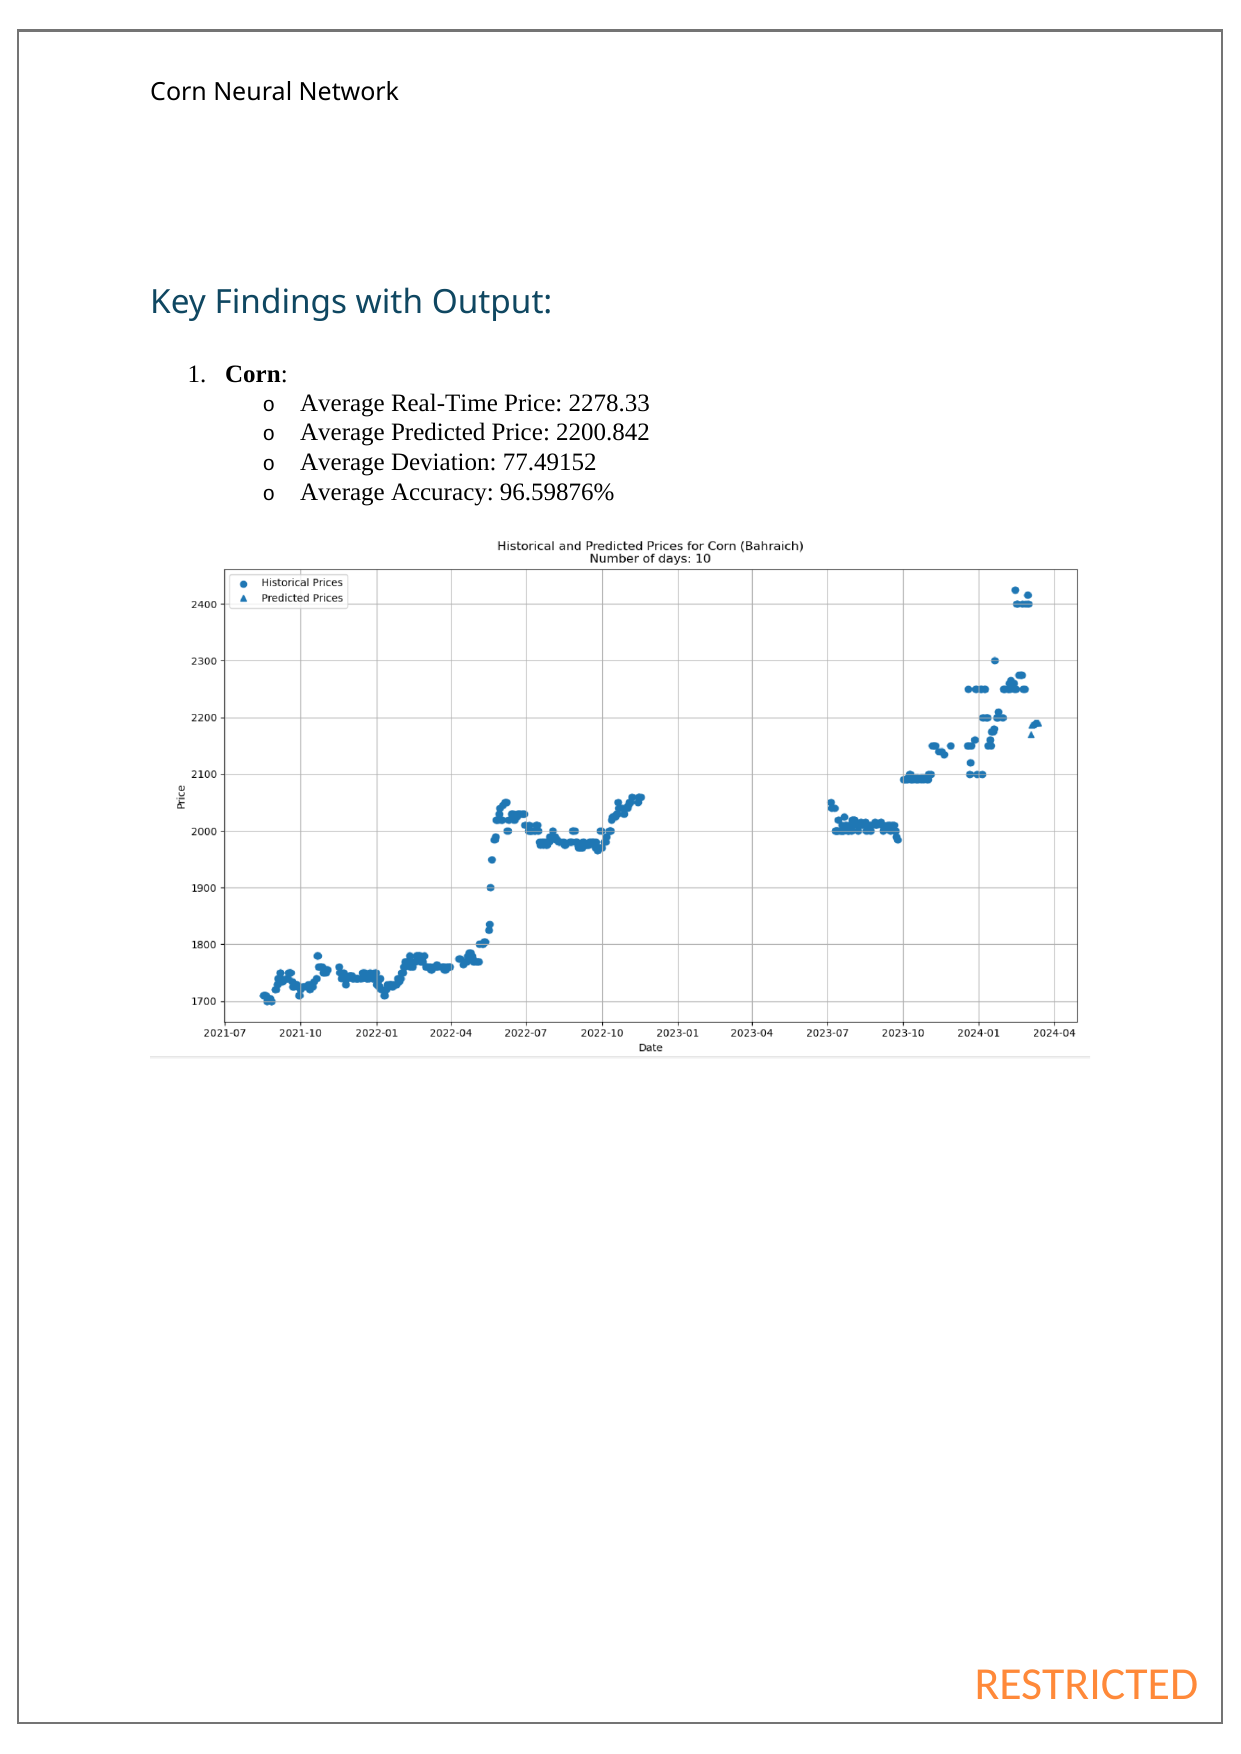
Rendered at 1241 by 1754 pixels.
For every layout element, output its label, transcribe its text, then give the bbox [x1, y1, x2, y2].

picture [150, 535, 1091, 1059]
subtitle Key Findings with Output: [150, 278, 1090, 323]
list Average Accuracy: 96.59876% [262, 477, 1090, 506]
list Average Real-Time Price: 2278.33 [262, 388, 1090, 417]
list Corn: [187, 359, 1090, 388]
list Average Deviation: 77.49152 [262, 447, 1090, 477]
list Average Predicted Price: 2200.842 [262, 417, 1090, 447]
